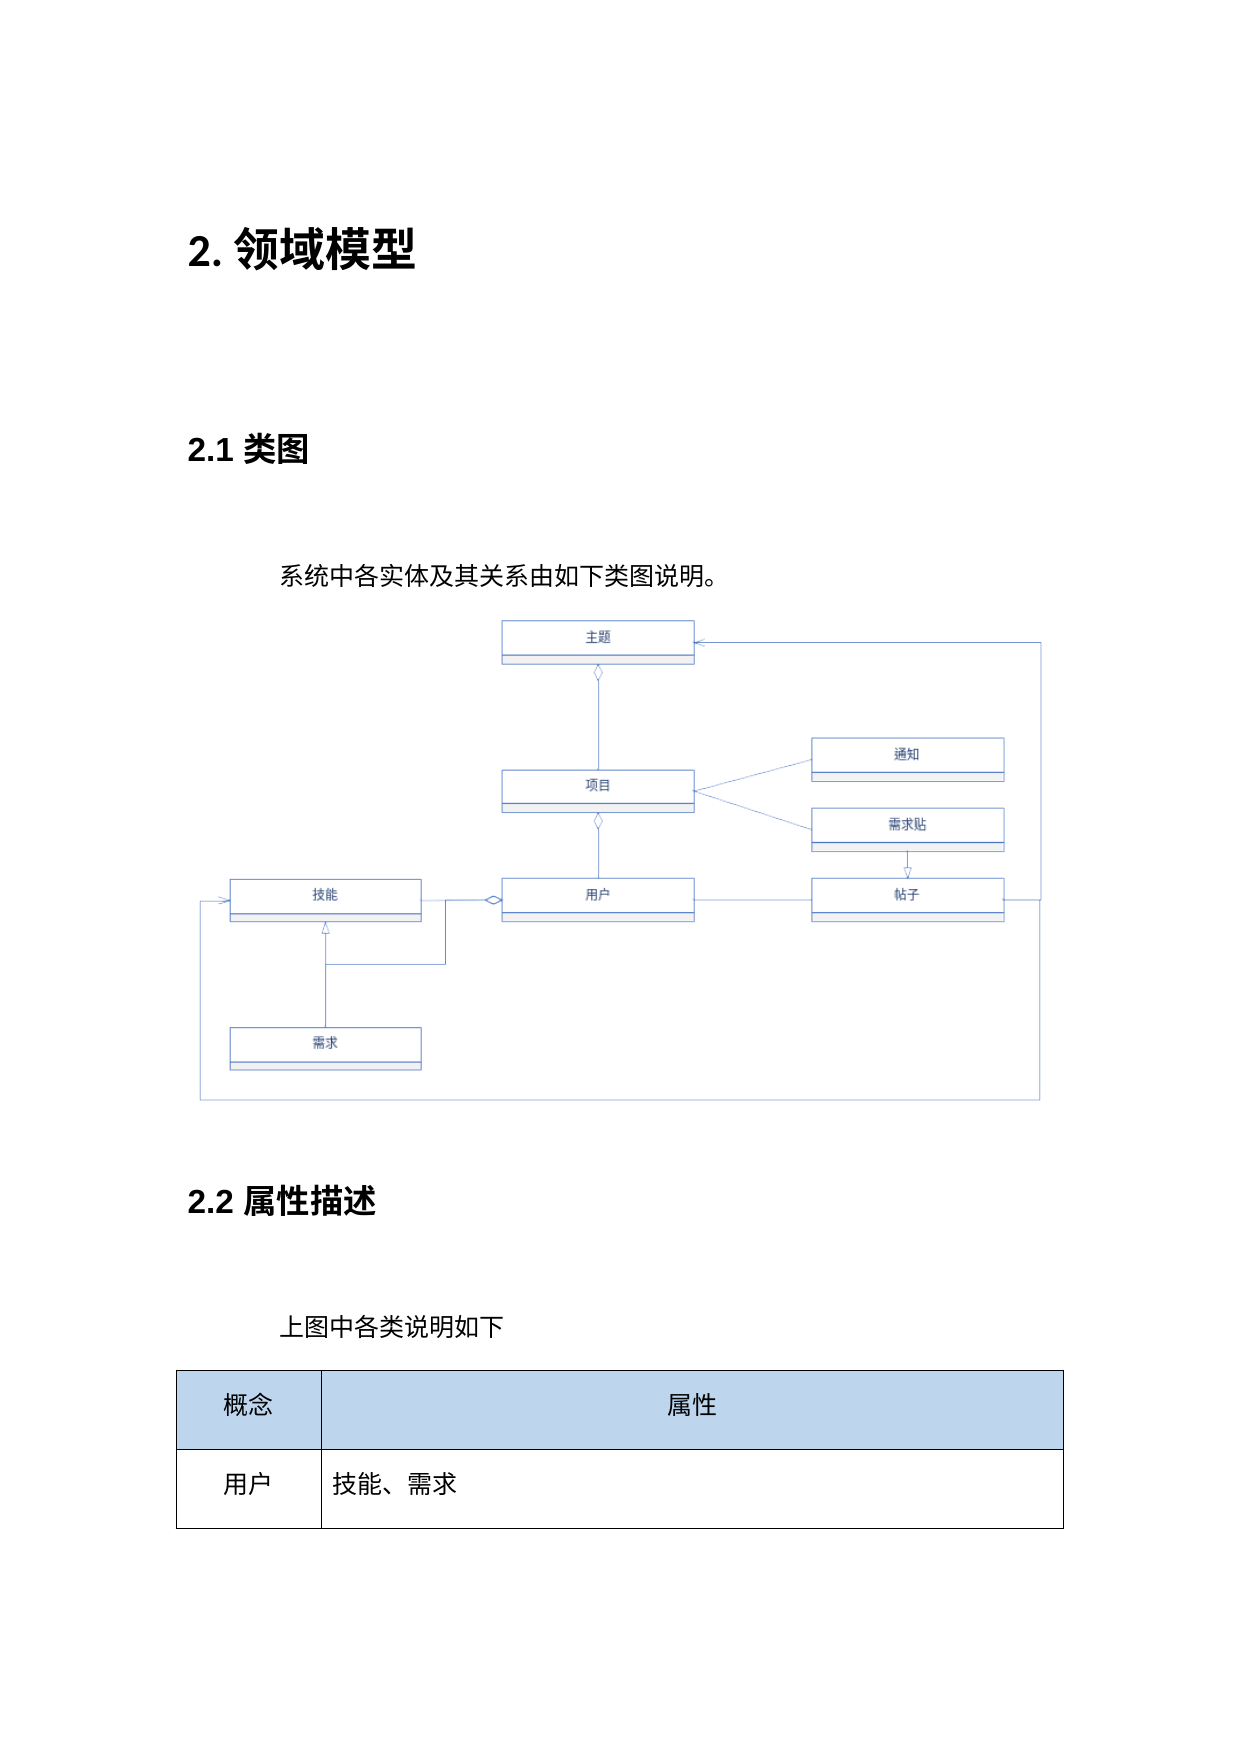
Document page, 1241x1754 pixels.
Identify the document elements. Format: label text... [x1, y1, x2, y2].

table_cell 技能、需求 [322, 1457, 1063, 1535]
table_cell 用户 [177, 1457, 321, 1535]
subtitle 类图 [187, 422, 1053, 487]
text 上图中各类说明如下 [187, 1300, 1053, 1365]
table_header 属性 [322, 1379, 1063, 1456]
text 系统中各实体及其关系由如下类图说明。 [187, 549, 1053, 614]
subtitle 领域模型 [187, 197, 1053, 295]
table_header 概念 [177, 1379, 321, 1456]
subtitle 属性描述 [187, 1173, 1053, 1238]
